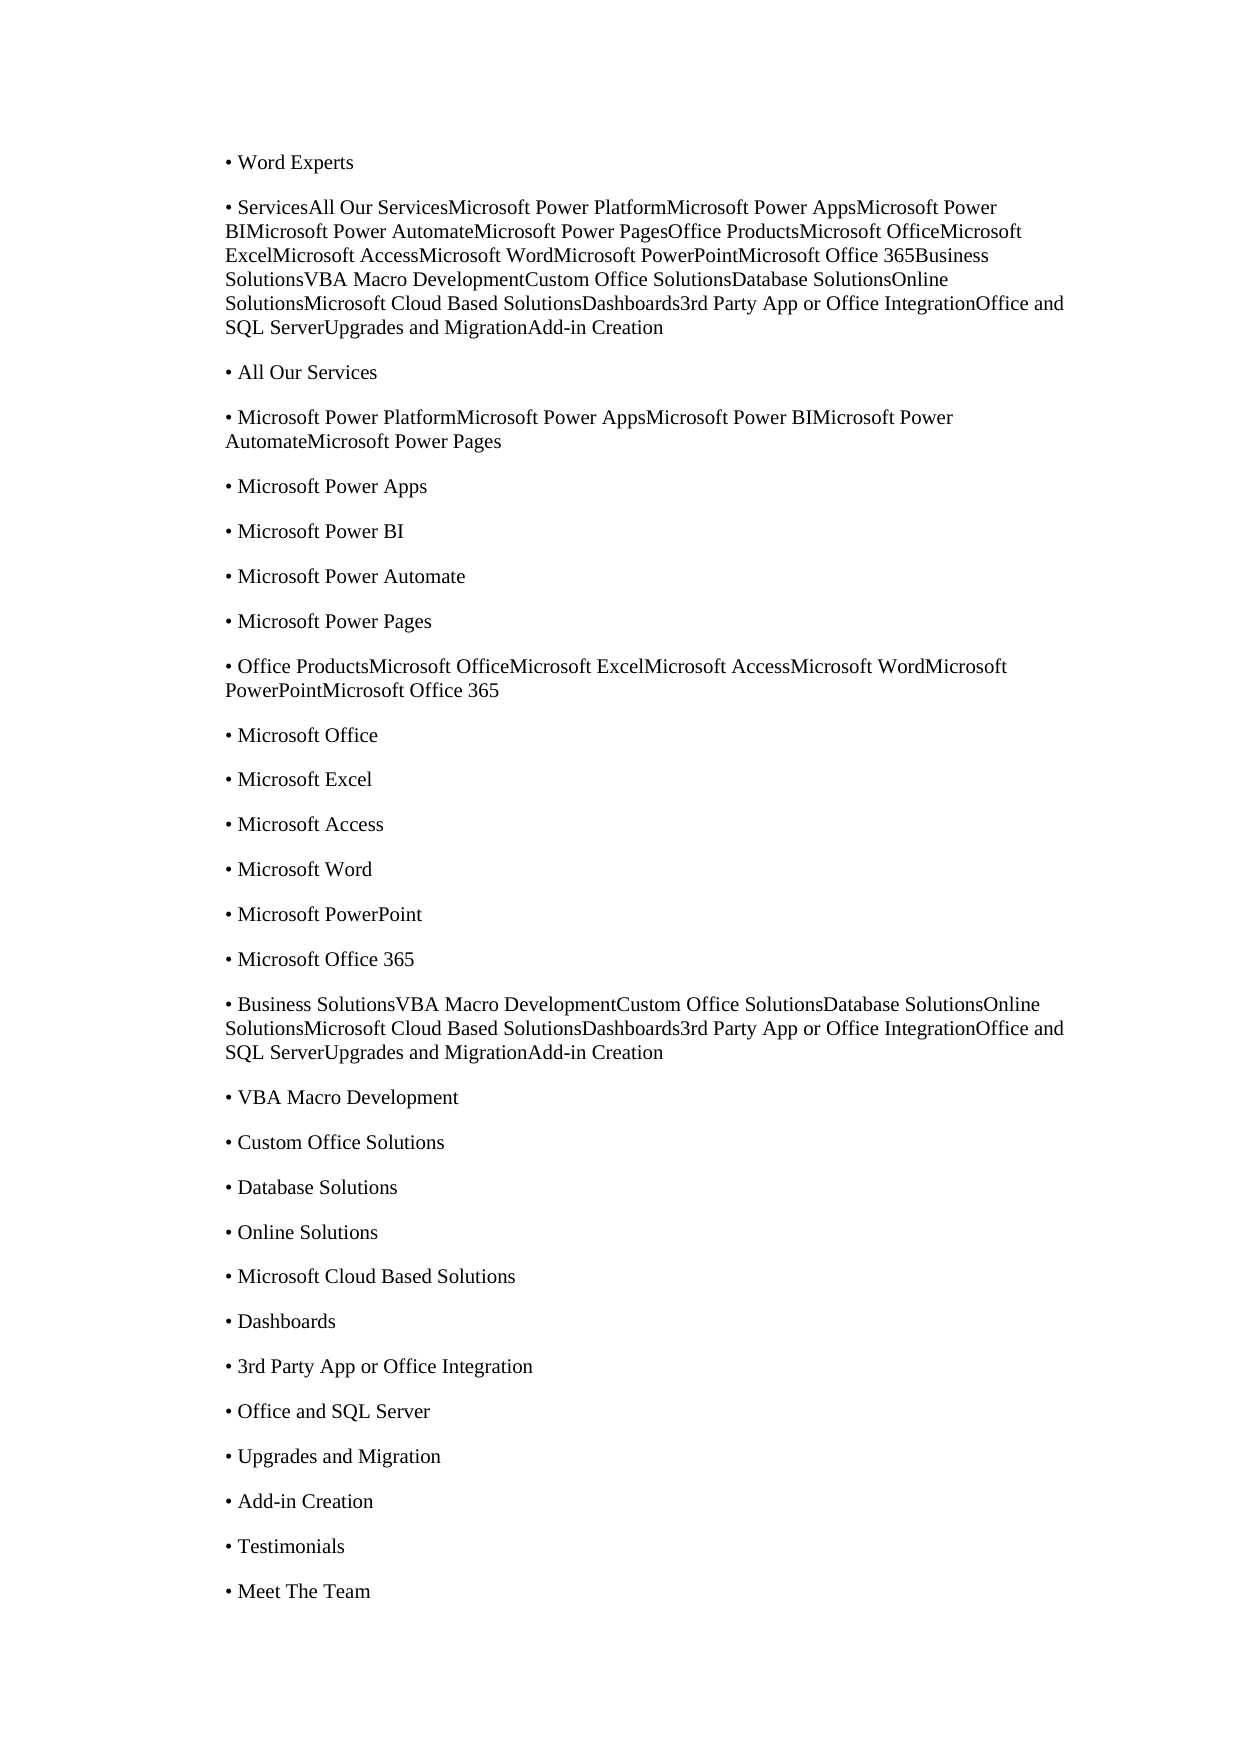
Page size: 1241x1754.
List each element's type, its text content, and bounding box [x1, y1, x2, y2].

text • Office and SQL Server [225, 1399, 1090, 1423]
text • Testimonials [225, 1534, 1090, 1558]
text • Dashboards [225, 1309, 1090, 1333]
text • Microsoft Cloud Based Solutions [225, 1264, 1090, 1288]
text • Add-in Creation [225, 1489, 1090, 1513]
text • Microsoft Power Pages [225, 609, 1090, 633]
text • Microsoft Power Automate [225, 564, 1090, 588]
text • Office ProductsMicrosoft OfficeMicrosoft ExcelMicrosoft AccessMicrosoft WordMicrosoft PowerPointMicrosoft Office 365 [225, 653, 1090, 702]
text • Microsoft Power BI [225, 519, 1090, 543]
text • All Our Services [225, 360, 1090, 384]
text • Business SolutionsVBA Macro DevelopmentCustom Office SolutionsDatabase SolutionsOnline SolutionsMicrosoft Cloud Based SolutionsDashboards3rd Party App or Office IntegrationOffice and SQL ServerUpgrades and MigrationAdd-in Creation [225, 992, 1090, 1064]
text • Microsoft Power Apps [225, 474, 1090, 498]
text • Microsoft Access [225, 812, 1090, 836]
text • Upgrades and Migration [225, 1444, 1090, 1468]
text • ServicesAll Our ServicesMicrosoft Power PlatformMicrosoft Power AppsMicrosoft Power BIMicrosoft Power AutomateMicrosoft Power PagesOffice ProductsMicrosoft OfficeMicrosoft ExcelMicrosoft AccessMicrosoft WordMicrosoft PowerPointMicrosoft Office 365Business SolutionsVBA Macro DevelopmentCustom Office SolutionsDatabase SolutionsOnline SolutionsMicrosoft Cloud Based SolutionsDashboards3rd Party App or Office IntegrationOffice and SQL ServerUpgrades and MigrationAdd-in Creation [225, 195, 1090, 339]
text • VBA Macro Development [225, 1085, 1090, 1109]
text • Microsoft Excel [225, 767, 1090, 791]
text • 3rd Party App or Office Integration [225, 1354, 1090, 1378]
text • Database Solutions [225, 1175, 1090, 1199]
text • Meet The Team [225, 1579, 1090, 1603]
text • Custom Office Solutions [225, 1130, 1090, 1154]
text • Microsoft Office 365 [225, 947, 1090, 971]
text • Word Experts [225, 150, 1090, 174]
text • Microsoft Power PlatformMicrosoft Power AppsMicrosoft Power BIMicrosoft Power AutomateMicrosoft Power Pages [225, 405, 1090, 453]
text • Microsoft Office [225, 722, 1090, 747]
text • Microsoft PowerPoint [225, 902, 1090, 926]
text • Microsoft Word [225, 857, 1090, 881]
text • Online Solutions [225, 1219, 1090, 1244]
